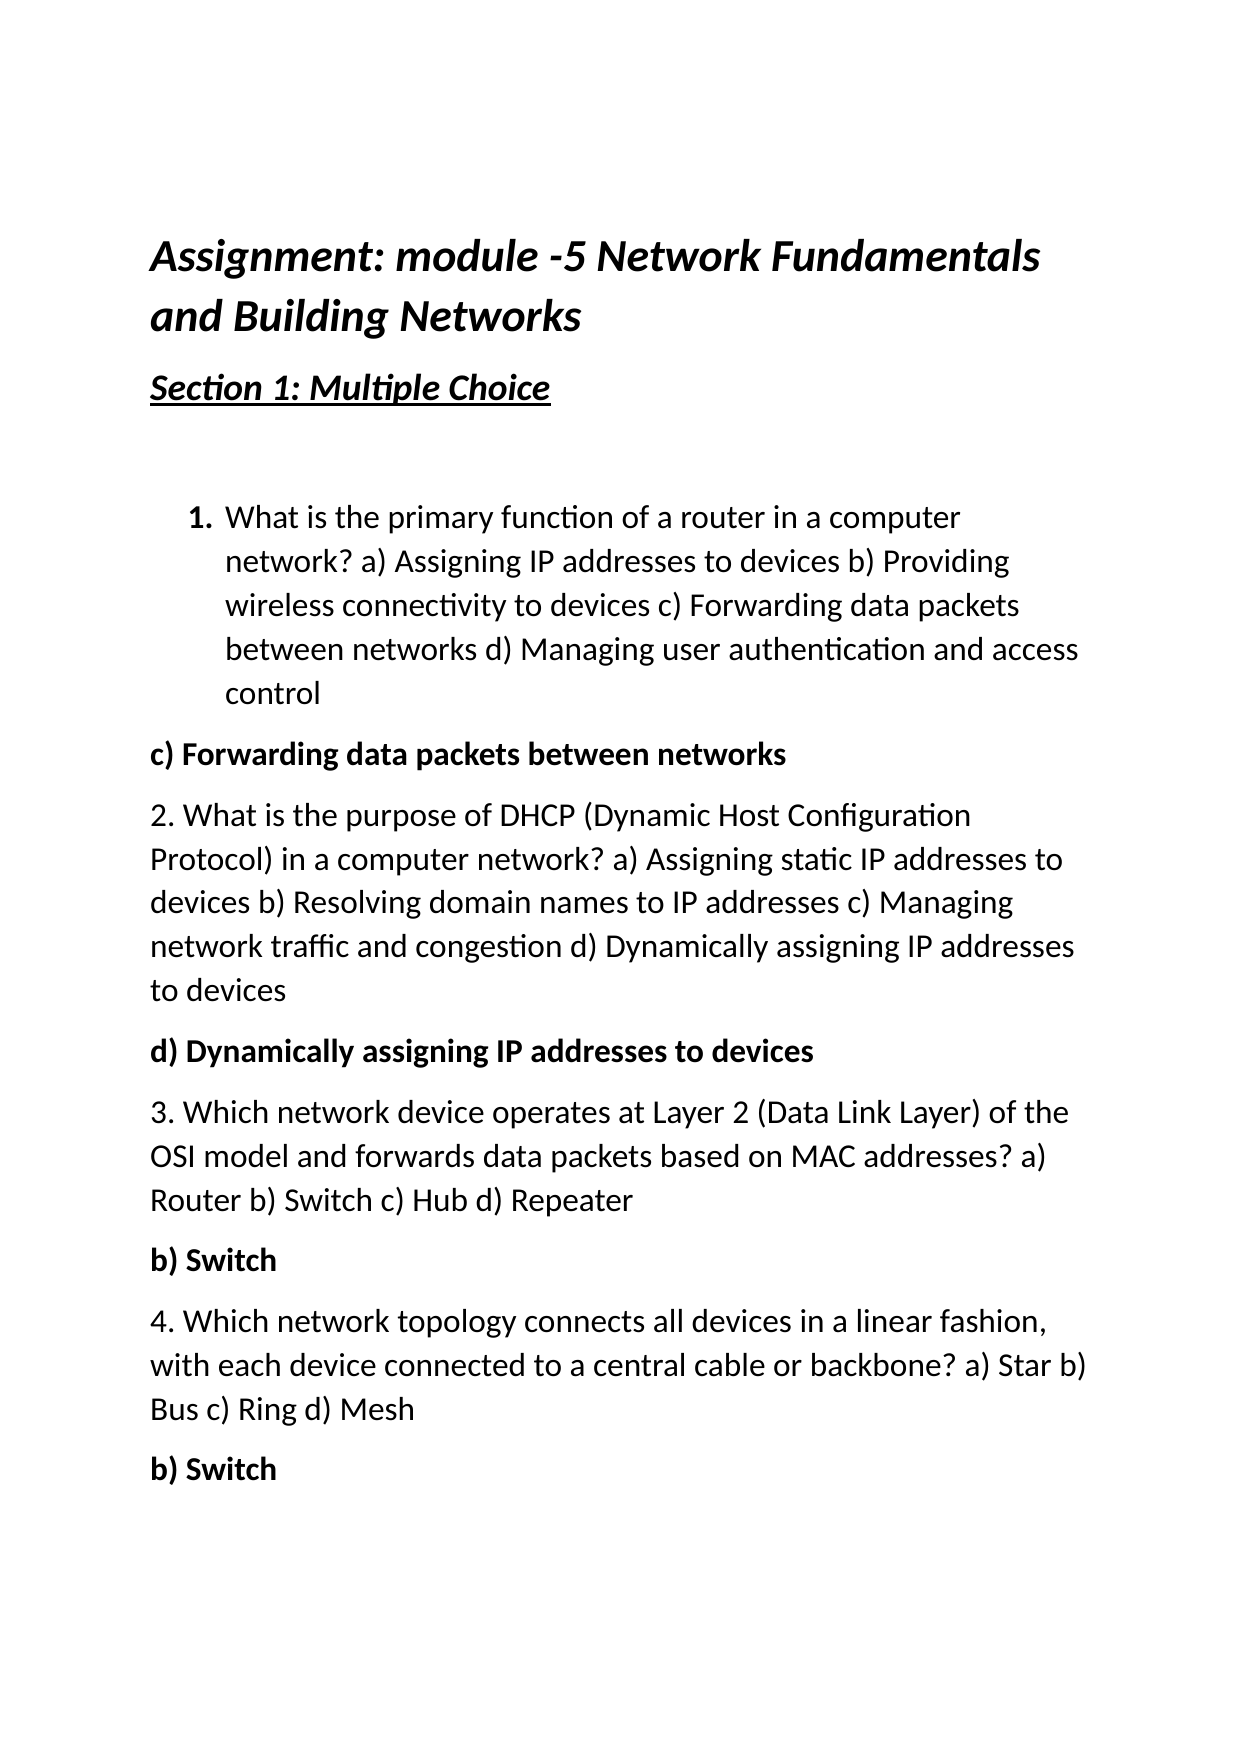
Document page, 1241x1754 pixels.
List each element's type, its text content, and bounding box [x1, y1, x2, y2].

text d) Dynamically assigning IP addresses to devices [150, 1030, 1090, 1071]
text 2. What is the purpose of DHCP (Dynamic Host Configuration Protocol) in a computer network? a) Assigning static IP addresses to devices b) Resolving domain names to IP addresses c) Managing network traffic and congestion d) Dynamically assigning IP addresses to devices [150, 794, 1090, 1010]
text b) Switch [150, 1448, 1090, 1489]
text Section 1: Multiple Choice [150, 364, 1090, 410]
text b) Switch [150, 1239, 1090, 1280]
list What is the primary function of a router in a computer network? a) Assigning IP addresses to devices b) Providing wireless connectivity to devices c) Forwarding data packets between networks d) Managing user authentication and access control [187, 497, 1090, 713]
text 3. Which network device operates at Layer 2 (Data Link Layer) of the OSI model and forwards data packets based on MAC addresses? a) Router b) Switch c) Hub d) Repeater [150, 1091, 1090, 1219]
text 4. Which network topology connects all devices in a linear fashion, with each device connected to a central cable or backbone? a) Star b) Bus c) Ring d) Mesh [150, 1300, 1090, 1428]
text c) Forwarding data packets between networks [150, 733, 1090, 774]
text Assignment: module -5 Network Fundamentals and Building Networks [150, 227, 1090, 343]
